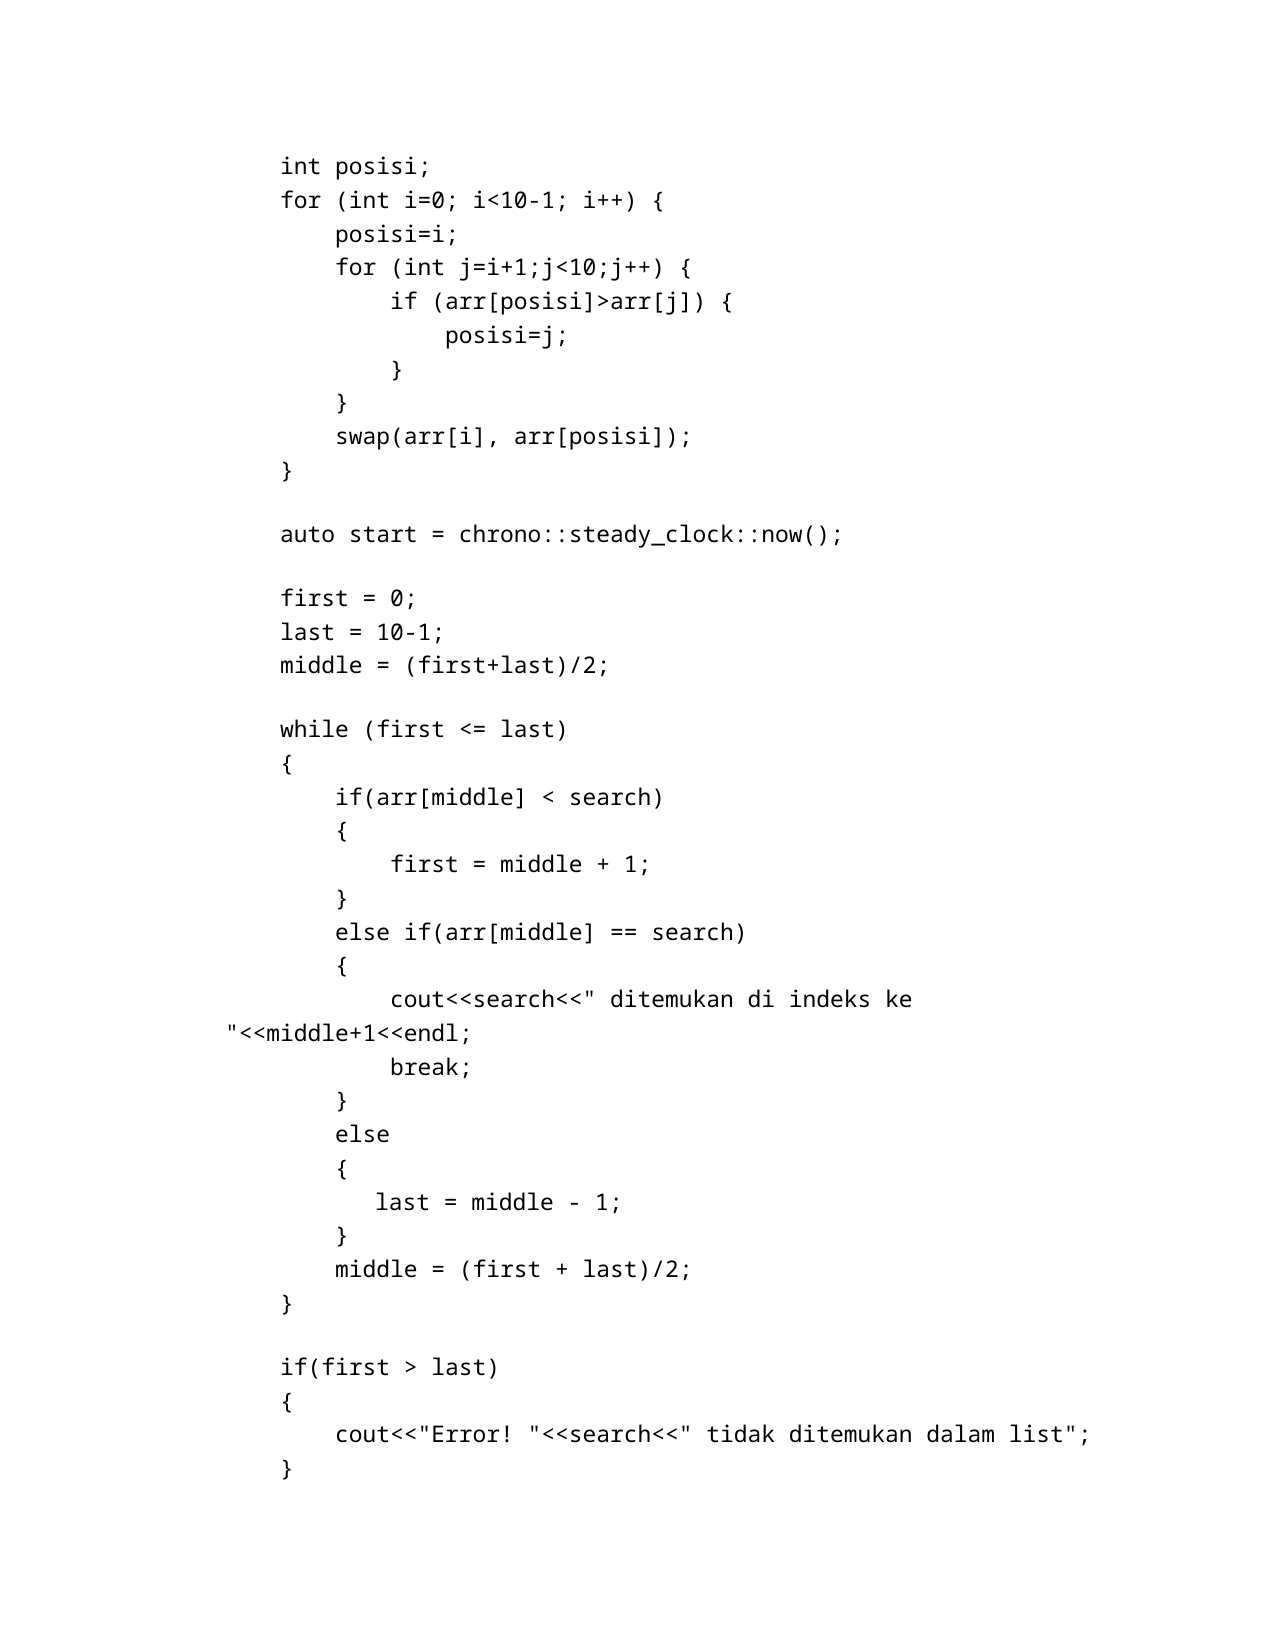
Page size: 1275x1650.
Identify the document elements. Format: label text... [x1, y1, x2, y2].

list { [225, 814, 1125, 846]
list { [225, 747, 1125, 778]
list } [225, 454, 1125, 485]
list first = middle + 1; [225, 848, 1125, 879]
list } [225, 1287, 1125, 1318]
list if(first > last) [225, 1351, 1125, 1382]
list } [225, 1084, 1125, 1116]
list middle = (first+last)/2; [225, 649, 1125, 680]
list } [225, 882, 1125, 913]
list } [225, 1452, 1125, 1483]
list cout<<search<<" ditemukan di indeks ke "<<middle+1<<endl; [225, 983, 1125, 1048]
list auto start = chrono::steady_clock::now(); [225, 518, 1125, 549]
list swap(arr[i], arr[posisi]); [225, 420, 1125, 451]
list posisi=i; [225, 217, 1125, 249]
list first = 0; [225, 582, 1125, 613]
list { [225, 1384, 1125, 1416]
list last = 10-1; [225, 615, 1125, 647]
list } [225, 1219, 1125, 1251]
list middle = (first + last)/2; [225, 1253, 1125, 1284]
list for (int i=0; i<10-1; i++) { [225, 184, 1125, 215]
list int posisi; [225, 150, 1125, 181]
list last = middle - 1; [225, 1186, 1125, 1217]
list { [225, 949, 1125, 981]
list { [225, 1152, 1125, 1183]
list else if(arr[middle] == search) [225, 916, 1125, 947]
list } [225, 352, 1125, 384]
list for (int j=i+1;j<10;j++) { [225, 251, 1125, 282]
list else [225, 1118, 1125, 1149]
list while (first <= last) [225, 713, 1125, 744]
list } [225, 386, 1125, 417]
list cout<<"Error! "<<search<<" tidak ditemukan dalam list"; [225, 1418, 1125, 1449]
list if(arr[middle] < search) [225, 781, 1125, 812]
list if (arr[posisi]>arr[j]) { [225, 285, 1125, 316]
list break; [225, 1051, 1125, 1082]
list posisi=j; [225, 319, 1125, 350]
